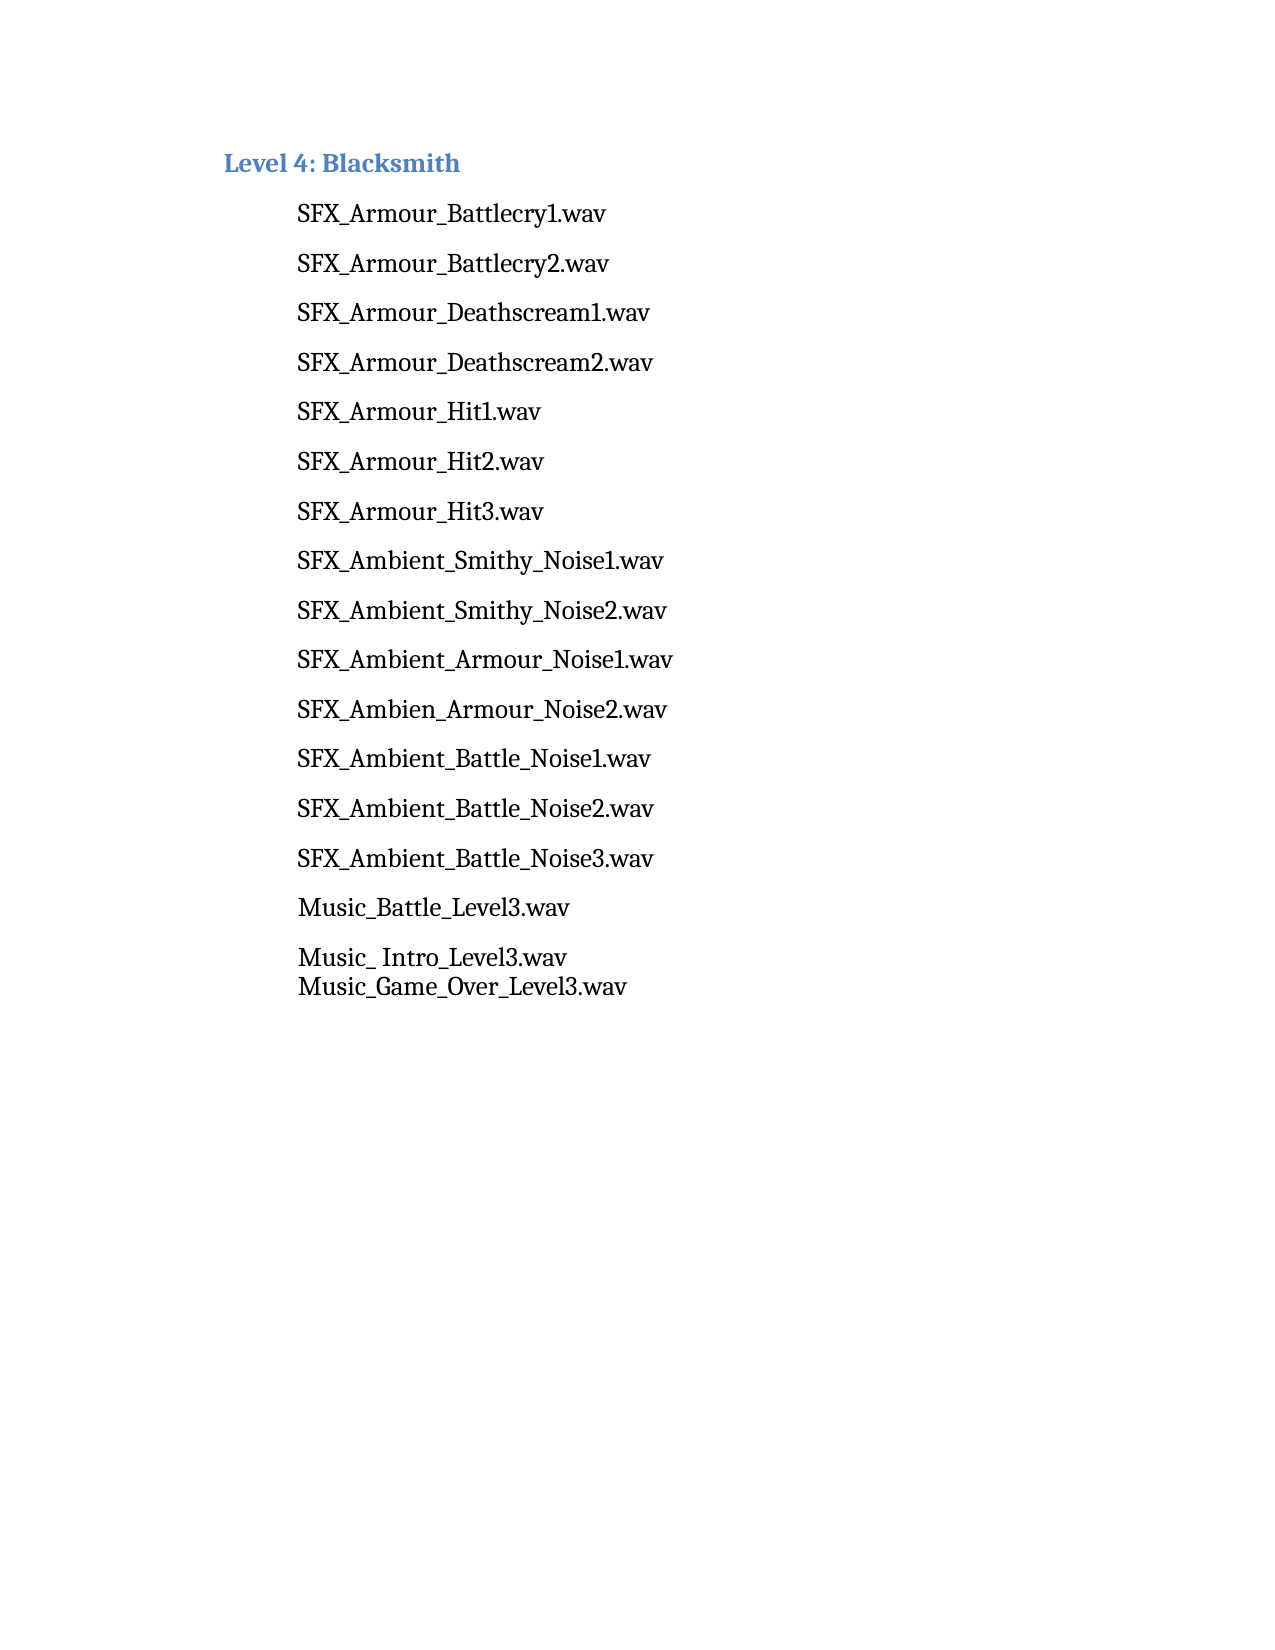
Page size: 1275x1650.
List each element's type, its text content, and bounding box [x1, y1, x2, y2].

text Music_ Intro_Level3.wav [150, 943, 1125, 972]
text SFX_Ambient_Smithy_Noise2.wav [150, 596, 1125, 625]
text Music_Game_Over_Level3.wav [150, 972, 1125, 1001]
text SFX_Armour_Battlecry1.wav [150, 199, 1125, 228]
text SFX_Ambient_Battle_Noise3.wav [150, 844, 1125, 873]
text SFX_Armour_Hit1.wav [150, 398, 1125, 427]
text SFX_Armour_Hit3.wav [150, 497, 1125, 526]
text SFX_Ambient_Battle_Noise1.wav [150, 745, 1125, 774]
text SFX_Ambient_Smithy_Noise1.wav [150, 547, 1125, 575]
text Level 4: Blacksmith [150, 150, 1125, 179]
text SFX_Ambient_Armour_Noise1.wav [150, 646, 1125, 674]
text SFX_Ambien_Armour_Noise2.wav [150, 695, 1125, 724]
text SFX_Armour_Hit2.wav [150, 447, 1125, 476]
text SFX_Ambient_Battle_Noise2.wav [150, 794, 1125, 823]
text Music_Battle_Level3.wav [150, 894, 1125, 922]
text SFX_Armour_Deathscream2.wav [150, 348, 1125, 377]
text SFX_Armour_Battlecry2.wav [150, 249, 1125, 278]
text SFX_Armour_Deathscream1.wav [150, 299, 1125, 327]
